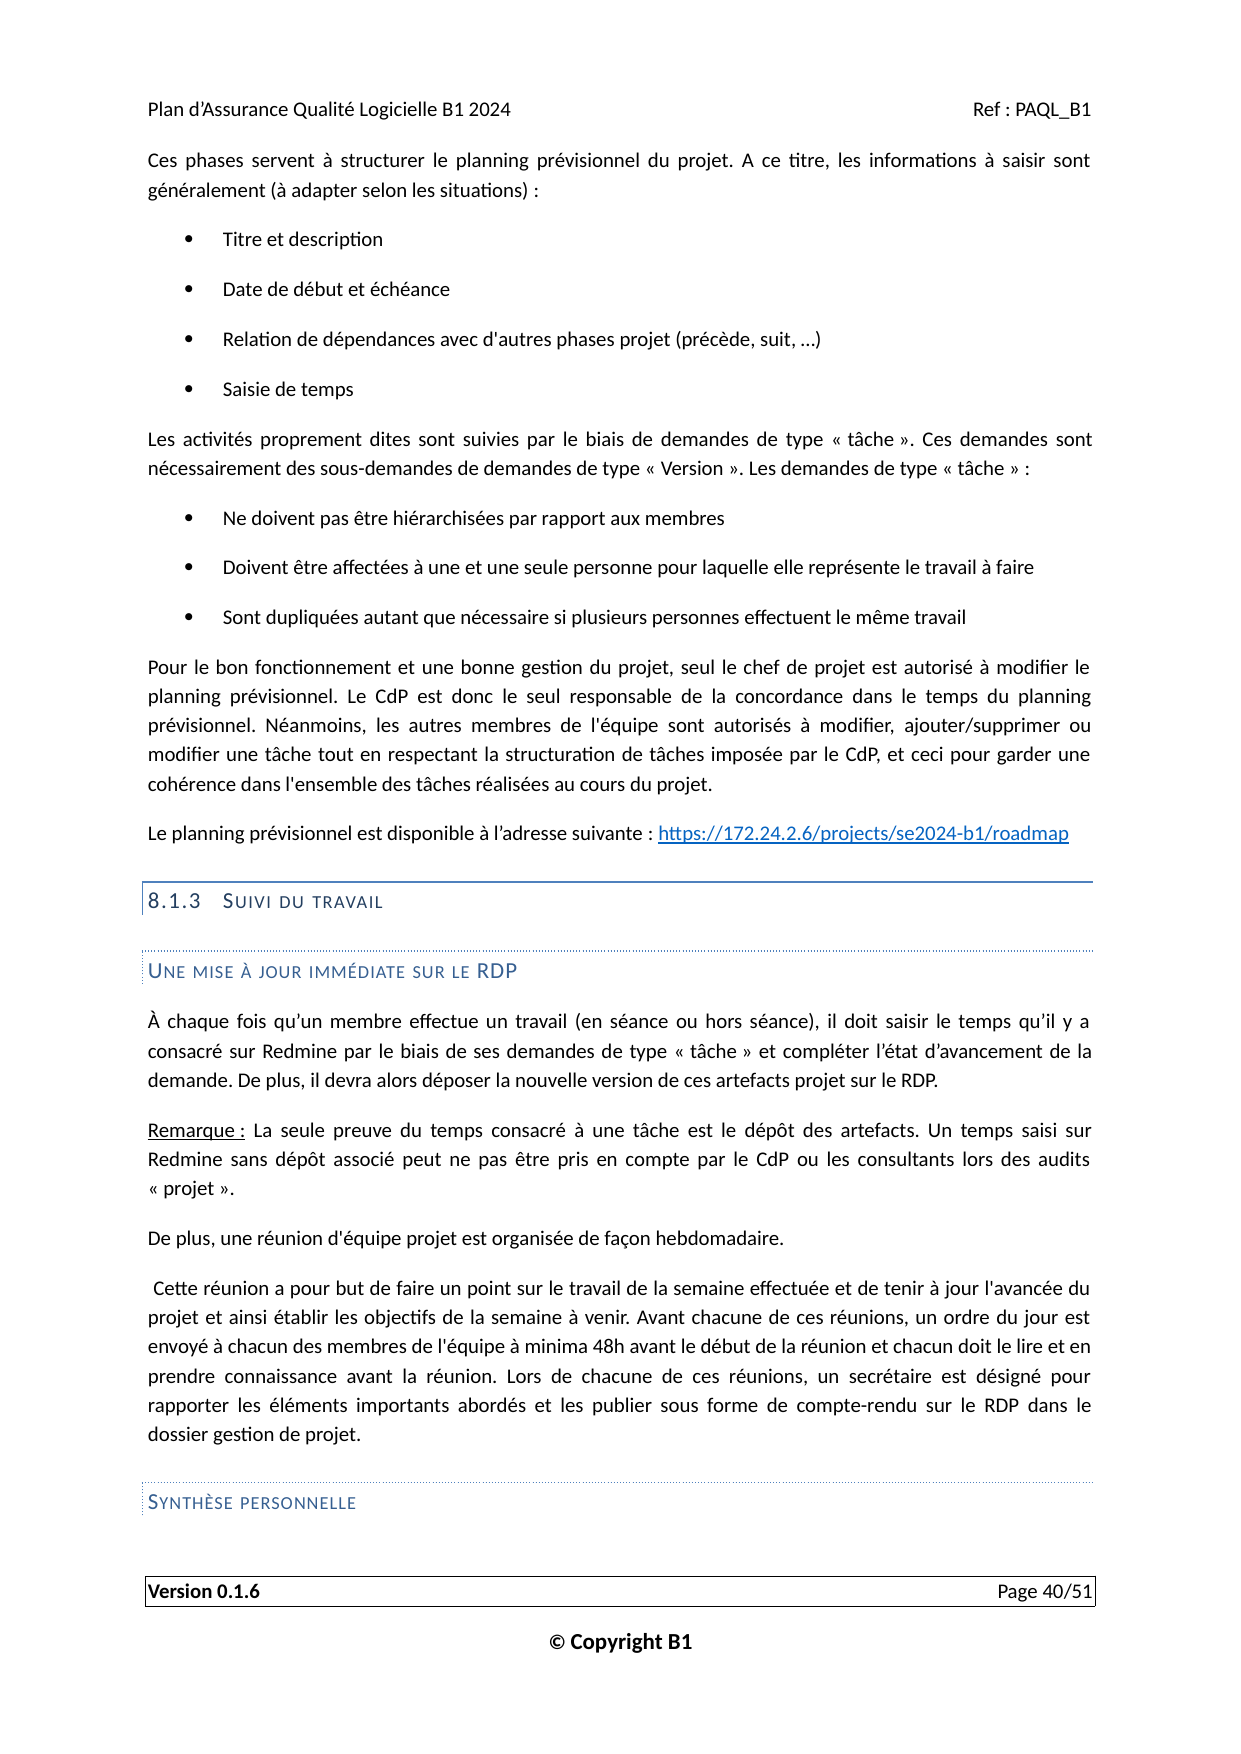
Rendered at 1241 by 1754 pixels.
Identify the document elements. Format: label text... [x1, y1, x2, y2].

text À chaque fois qu’un membre effectue un travail (en séance ou hors séance), il doit saisir le temps qu’il y a consacré sur Redmine par le biais de ses demandes de type « tâche » et compléter l’état d’avancement de la demande. De plus, il devra alors déposer la nouvelle version de ces artefacts projet sur le RDP. [148, 1009, 1093, 1092]
text Les activités proprement dites sont suivies par le biais de demandes de type « tâche ». Ces demandes sont nécessairement des sous-demandes de demandes de type « Version ». Les demandes de type « tâche » : [148, 426, 1093, 480]
list Ne doivent pas être hiérarchisées par rapport aux membres [185, 505, 1093, 530]
list Titre et description [185, 227, 1093, 252]
subtitle Suivi du travail [143, 883, 1093, 915]
text Remarque : La seule preuve du temps consacré à une tâche est le dépôt des artefacts. Un temps saisi sur Redmine sans dépôt associé peut ne pas être pris en compte par le CdP ou les consultants lors des audits « projet ». [148, 1117, 1093, 1201]
list Saisie de temps [185, 376, 1093, 401]
list Relation de dépendances avec d'autres phases projet (précède, suit, …) [185, 326, 1093, 352]
list Doivent être affectées à une et une seule personne pour laquelle elle représente le travail à faire [185, 554, 1093, 580]
text Cette réunion a pour but de faire un point sur le travail de la semaine effectuée et de tenir à jour l'avancée du projet et ainsi établir les objectifs de la semaine à venir. Avant chacune de ces réunions, un ordre du jour est envoyé à chacun des membres de l'équipe à minima 48h avant le début de la réunion et chacun doit le lire et en prendre connaissance avant la réunion. Lors de chacune de ces réunions, un secrétaire est désigné pour rapporter les éléments importants abordés et les publier sous forme de compte-rendu sur le RDP dans le dossier gestion de projet. [148, 1275, 1093, 1447]
subtitle Synthèse personnelle [142, 1482, 1093, 1515]
subtitle Une mise à jour immédiate sur le RDP [142, 950, 1093, 984]
text De plus, une réunion d'équipe projet est organisée de façon hebdomadaire. [148, 1225, 1093, 1251]
list Date de début et échéance [185, 276, 1093, 302]
text Le planning prévisionnel est disponible à l’adresse suivante : https://172.24.2.6/projects/se2024-b1/roadmap [148, 821, 1093, 846]
list Sont dupliquées autant que nécessaire si plusieurs personnes effectuent le même travail [185, 604, 1093, 630]
text Ces phases servent à structurer le planning prévisionnel du projet. A ce titre, les informations à saisir sont généralement (à adapter selon les situations) : [148, 148, 1093, 202]
text Pour le bon fonctionnement et une bonne gestion du projet, seul le chef de projet est autorisé à modifier le planning prévisionnel. Le CdP est donc le seul responsable de la concordance dans le temps du planning prévisionnel. Néanmoins, les autres membres de l'équipe sont autorisés à modifier, ajouter/supprimer ou modifier une tâche tout en respectant la structuration de tâches imposée par le CdP, et ceci pour garder une cohérence dans l'ensemble des tâches réalisées au cours du projet. [148, 654, 1093, 796]
